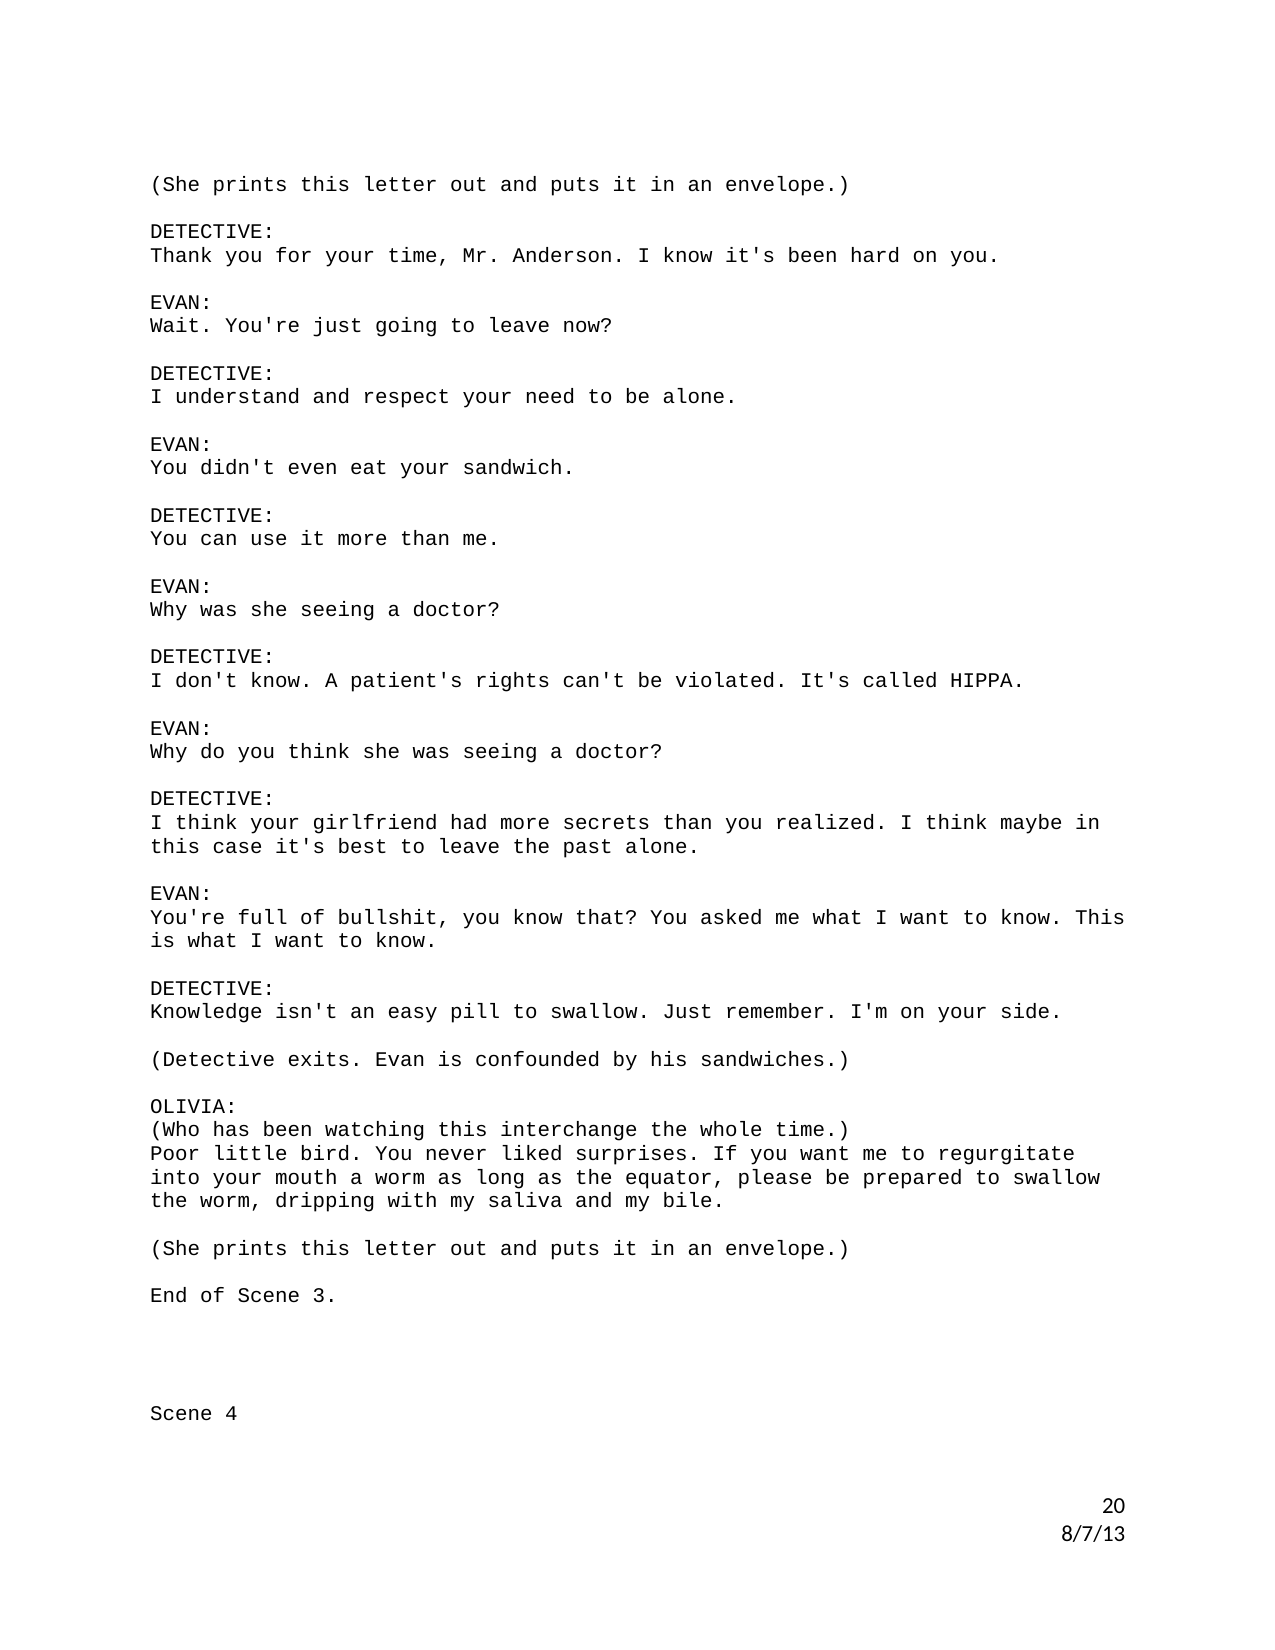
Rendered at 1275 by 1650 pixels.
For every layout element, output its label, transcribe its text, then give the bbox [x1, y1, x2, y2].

text EVAN: [150, 434, 1125, 457]
text I understand and respect your need to be alone. [150, 386, 1125, 410]
text EVAN: [150, 576, 1125, 599]
text Knowledge isn't an easy pill to swallow. Just remember. I'm on your side. [150, 1001, 1125, 1025]
text (She prints this letter out and puts it in an envelope.) [150, 1238, 1125, 1261]
text Why do you think she was seeing a doctor? [150, 741, 1125, 765]
text DETECTIVE: [150, 788, 1125, 812]
text DETECTIVE: [150, 363, 1125, 386]
text OLIVIA: [150, 1096, 1125, 1119]
text EVAN: [150, 717, 1125, 741]
text End of Scene 3. [150, 1285, 1125, 1309]
text I don't know. A patient's rights can't be violated. It's called HIPPA. [150, 670, 1125, 694]
text Why was she seeing a doctor? [150, 599, 1125, 623]
text EVAN: [150, 292, 1125, 316]
text DETECTIVE: [150, 505, 1125, 528]
text You didn't even eat your sandwich. [150, 457, 1125, 481]
text DETECTIVE: [150, 647, 1125, 670]
text Scene 4 [150, 1403, 1125, 1427]
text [150, 174, 1125, 197]
text Wait. You're just going to leave now? [150, 316, 1125, 339]
text Thank you for your time, Mr. Anderson. I know it's been hard on you. [150, 244, 1125, 268]
text (Detective exits. Evan is confounded by his sandwiches.) [150, 1048, 1125, 1072]
text Poor little bird. You never liked surprises. If you want me to regurgitate into your mouth a worm as long as the equator, please be prepared to swallow the worm, dripping with my saliva and my bile. [150, 1143, 1125, 1214]
text You can use it more than me. [150, 528, 1125, 552]
text I think your girlfriend had more secrets than you realized. I think maybe in this case it's best to leave the past alone. [150, 812, 1125, 859]
text You're full of bullshit, you know that? You asked me what I want to know. This is what I want to know. [150, 907, 1125, 954]
text DETECTIVE: [150, 978, 1125, 1001]
text DETECTIVE: [150, 221, 1125, 244]
text (Who has been watching this interchange the whole time.) [150, 1119, 1125, 1143]
text EVAN: [150, 883, 1125, 907]
